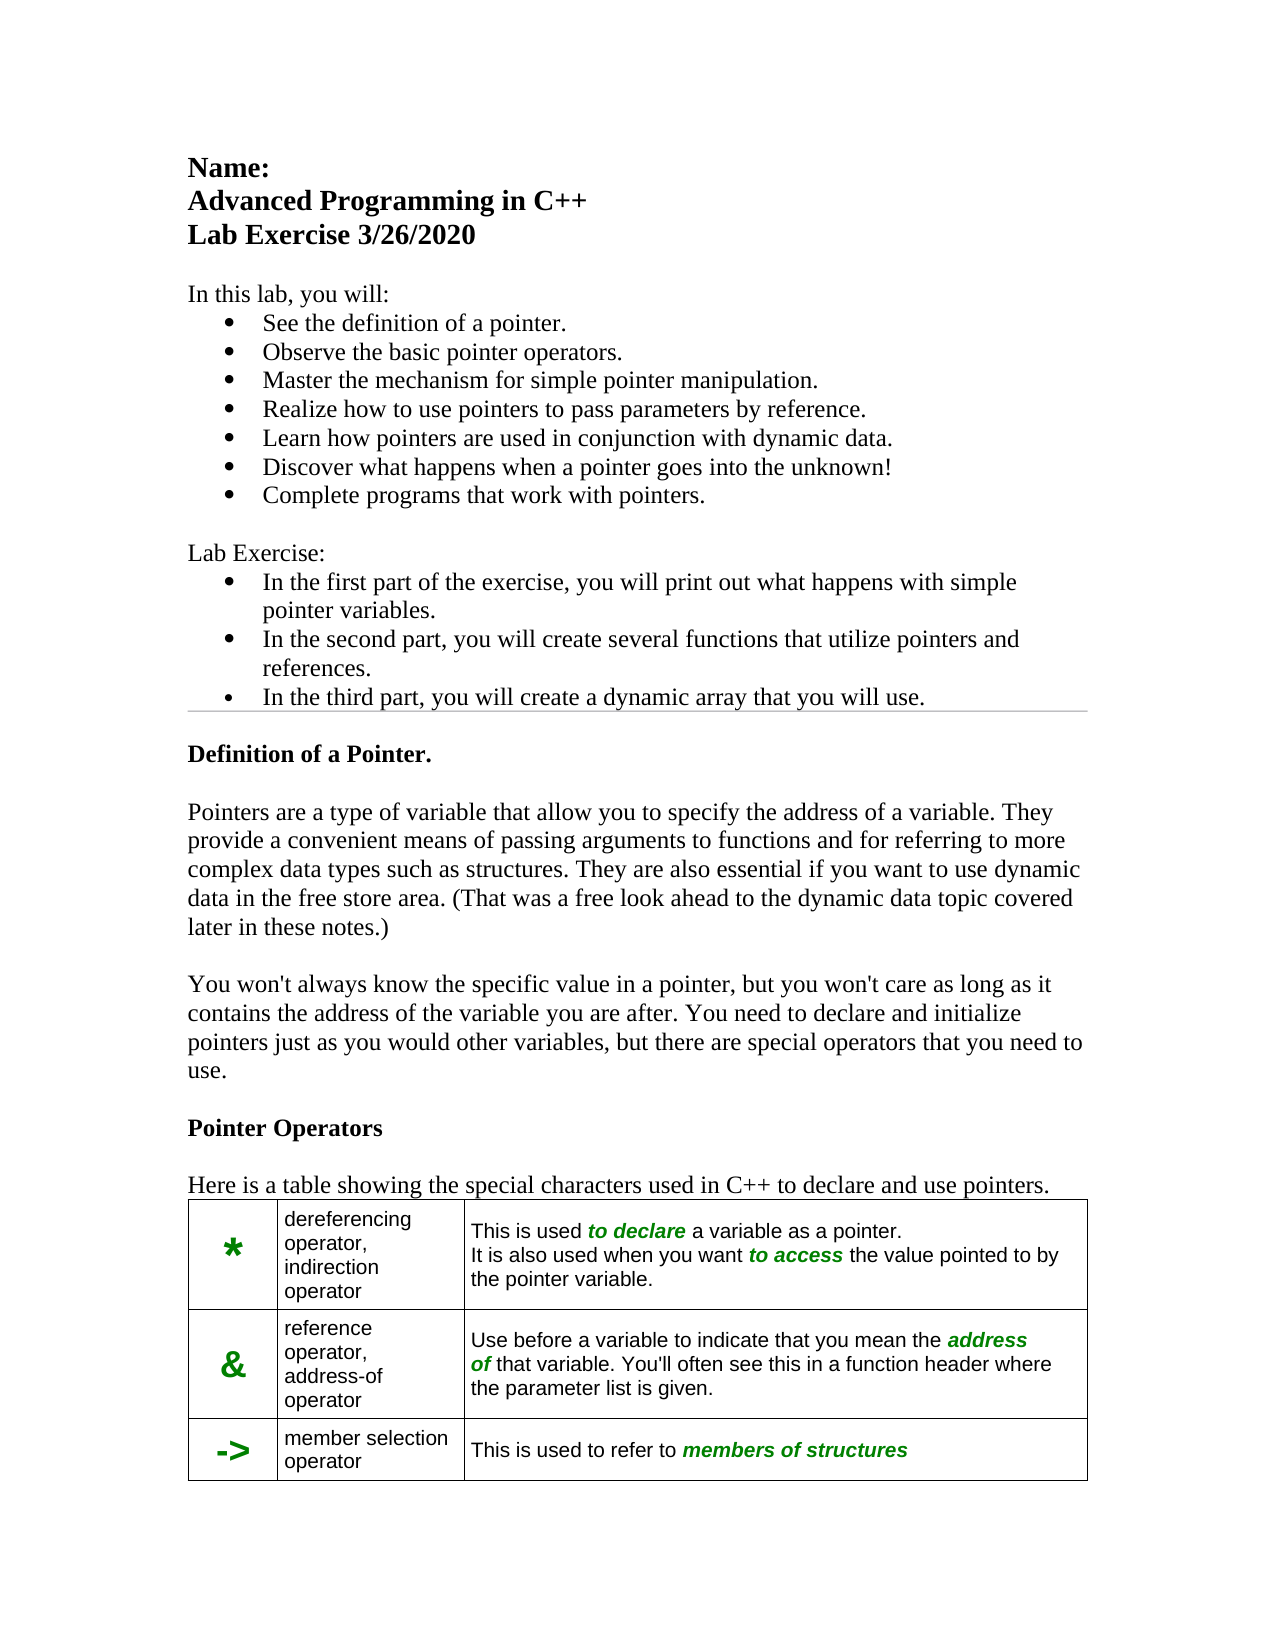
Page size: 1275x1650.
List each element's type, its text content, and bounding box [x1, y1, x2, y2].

list In the third part, you will create a dynamic array that you will use. [225, 682, 1087, 710]
table_header * [189, 1200, 277, 1309]
table_cell This is used to refer to members of structures [465, 1419, 1087, 1479]
list Observe the basic pointer operators. [225, 337, 1087, 366]
list See the definition of a pointer. [225, 308, 1087, 337]
list Complete programs that work with pointers. [225, 481, 1087, 509]
table_cell Use before a variable to indicate that you mean the address of that variable. You'll often see this in a function header where the parameter list is given. [465, 1310, 1087, 1418]
list Master the mechanism for simple pointer manipulation. [225, 366, 1087, 394]
table_cell reference operator, address-of operator [278, 1310, 464, 1418]
table_cell -> [189, 1419, 277, 1479]
table_header This is used to declare a variable as a pointer. It is also used when you want to access the value pointed to by the pointer variable. [465, 1200, 1087, 1309]
text Lab Exercise: [187, 538, 1087, 567]
text Lab Exercise 3/26/2020 [187, 217, 1087, 251]
list In the first part of the exercise, you will print out what happens with simple pointer variables. [225, 567, 1087, 624]
table_header dereferencing operator, indirection operator [278, 1200, 464, 1309]
list Realize how to use pointers to pass parameters by reference. [225, 394, 1087, 423]
text In this lab, you will: [187, 279, 1087, 308]
text Here is a table showing the special characters used in C++ to declare and use pointers. [187, 1171, 1087, 1199]
list Discover what happens when a pointer goes into the unknown! [225, 452, 1087, 481]
list In the second part, you will create several functions that utilize pointers and references. [225, 624, 1087, 682]
text Pointer Operators [187, 1113, 1087, 1142]
text Definition of a Pointer. [187, 739, 1087, 768]
list Learn how pointers are used in conjunction with dynamic data. [225, 423, 1087, 452]
table_cell member selection operator [278, 1419, 464, 1479]
text Pointers are a type of variable that allow you to specify the address of a variable. They provide a convenient means of passing arguments to functions and for referring to more complex data types such as structures. They are also essential if you want to use dynamic data in the free store area. (That was a free look ahead to the dynamic data topic covered later in these notes.) [187, 797, 1087, 941]
text You won't always know the specific value in a pointer, but you won't care as long as it contains the address of the variable you are after. You need to declare and initialize pointers just as you would other variables, but there are special operators that you need to use. [187, 969, 1087, 1084]
table_cell & [189, 1310, 277, 1418]
text Name: [187, 150, 1087, 183]
text Advanced Programming in C++ [187, 183, 1087, 217]
